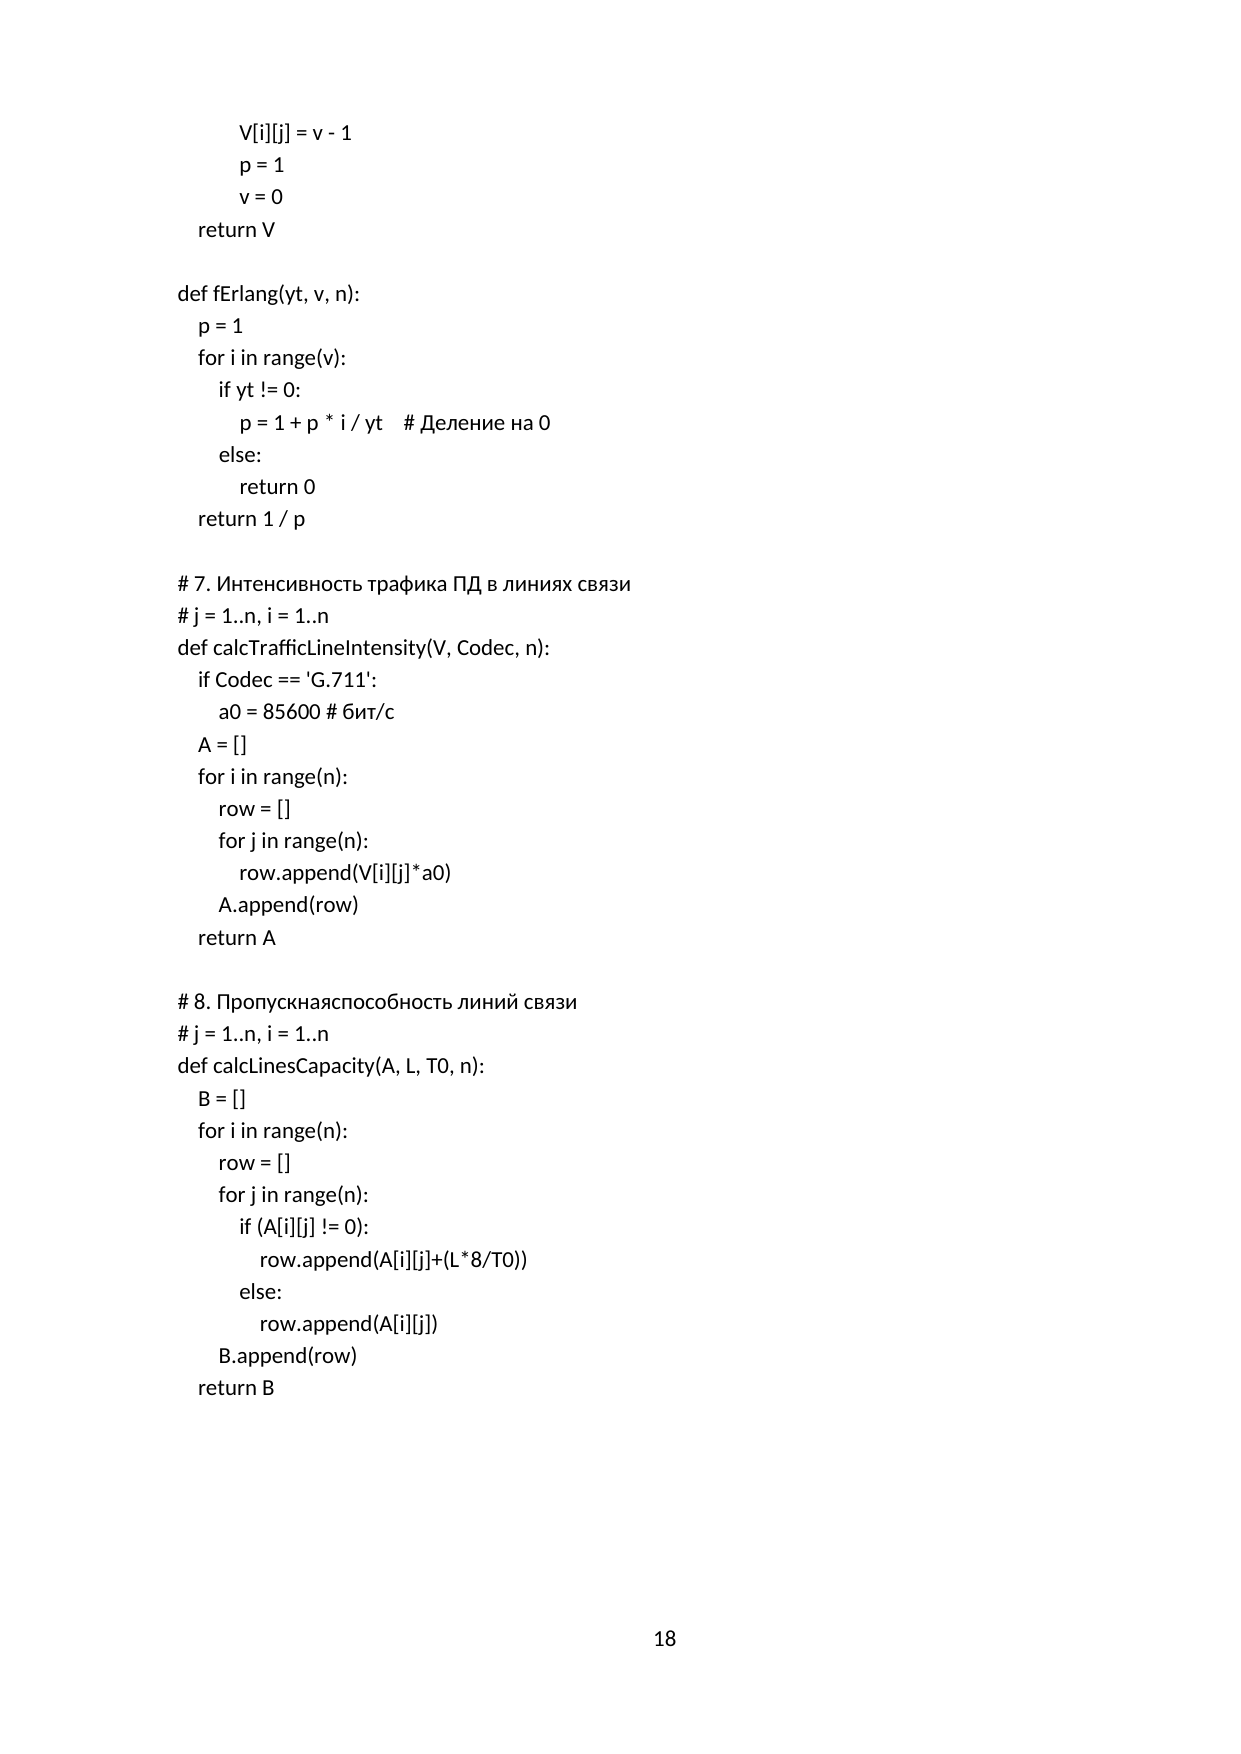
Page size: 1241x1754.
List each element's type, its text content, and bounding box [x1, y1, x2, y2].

text return 0 [177, 472, 1152, 500]
text if (A[i][j] != 0): [177, 1212, 1152, 1241]
text a0 = 85600 # бит/с [177, 697, 1152, 726]
text if Codec == 'G.711': [177, 665, 1152, 693]
text def calcTrafficLineIntensity(V, Codec, n): [177, 633, 1152, 661]
text row.append(A[i][j]) [177, 1309, 1152, 1337]
text row = [] [177, 794, 1152, 822]
text def fErlang(yt, v, n): [177, 279, 1152, 307]
text if yt != 0: [177, 376, 1152, 404]
text row.append(A[i][j]+(L*8/T0)) [177, 1245, 1152, 1273]
text return V [177, 215, 1152, 243]
text # j = 1..n, i = 1..n [177, 1019, 1152, 1047]
text p = 1 [177, 311, 1152, 339]
text for i in range(n): [177, 1116, 1152, 1144]
text return A [177, 923, 1152, 951]
text v = 0 [177, 182, 1152, 211]
text row = [] [177, 1148, 1152, 1176]
text else: [177, 1277, 1152, 1305]
text else: [177, 440, 1152, 468]
text return B [177, 1373, 1152, 1401]
text return 1 / p [177, 504, 1152, 532]
text # j = 1..n, i = 1..n [177, 601, 1152, 629]
text for j in range(n): [177, 826, 1152, 854]
text B = [] [177, 1084, 1152, 1112]
text p = 1 + p * i / yt # Деление на 0 [177, 408, 1152, 436]
text row.append(V[i][j]*a0) [177, 858, 1152, 886]
text for j in range(n): [177, 1180, 1152, 1208]
text for i in range(n): [177, 762, 1152, 790]
text # 8. Пропускнаяспособность линий связи [177, 987, 1152, 1015]
text A = [] [177, 730, 1152, 758]
text for i in range(v): [177, 343, 1152, 371]
text B.append(row) [177, 1341, 1152, 1369]
text A.append(row) [177, 891, 1152, 919]
text V[i][j] = v - 1 [177, 118, 1152, 146]
text def calcLinesCapacity(A, L, T0, n): [177, 1052, 1152, 1079]
text p = 1 [177, 150, 1152, 178]
text # 7. Интенсивность трафика ПД в линиях связи [177, 569, 1152, 597]
